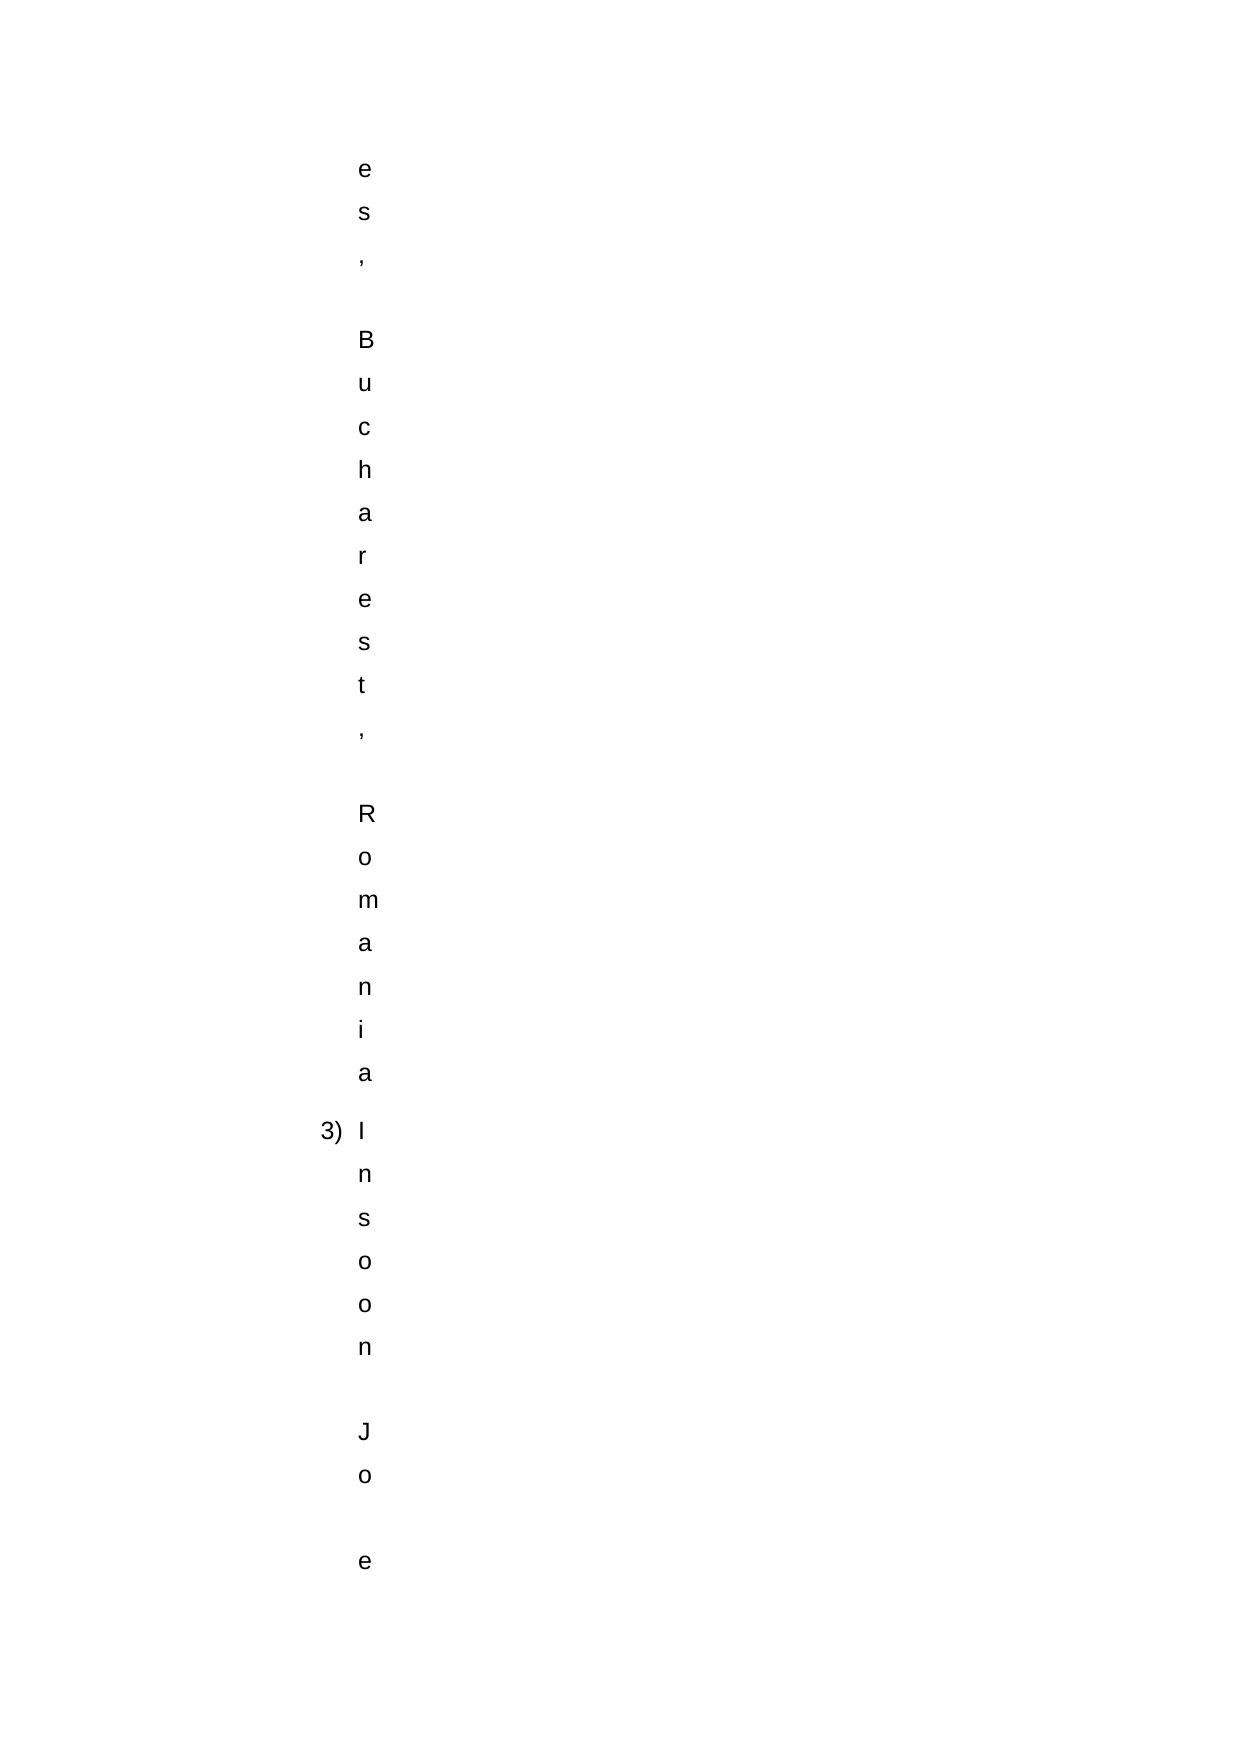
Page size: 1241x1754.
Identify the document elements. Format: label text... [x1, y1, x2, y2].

table_cell Insoon Jo et al. / International Journal on Computer Science and Engineering (IJCSE) Workload-aware VM Scheduling on Multicore Systems [272, 1116, 372, 1575]
